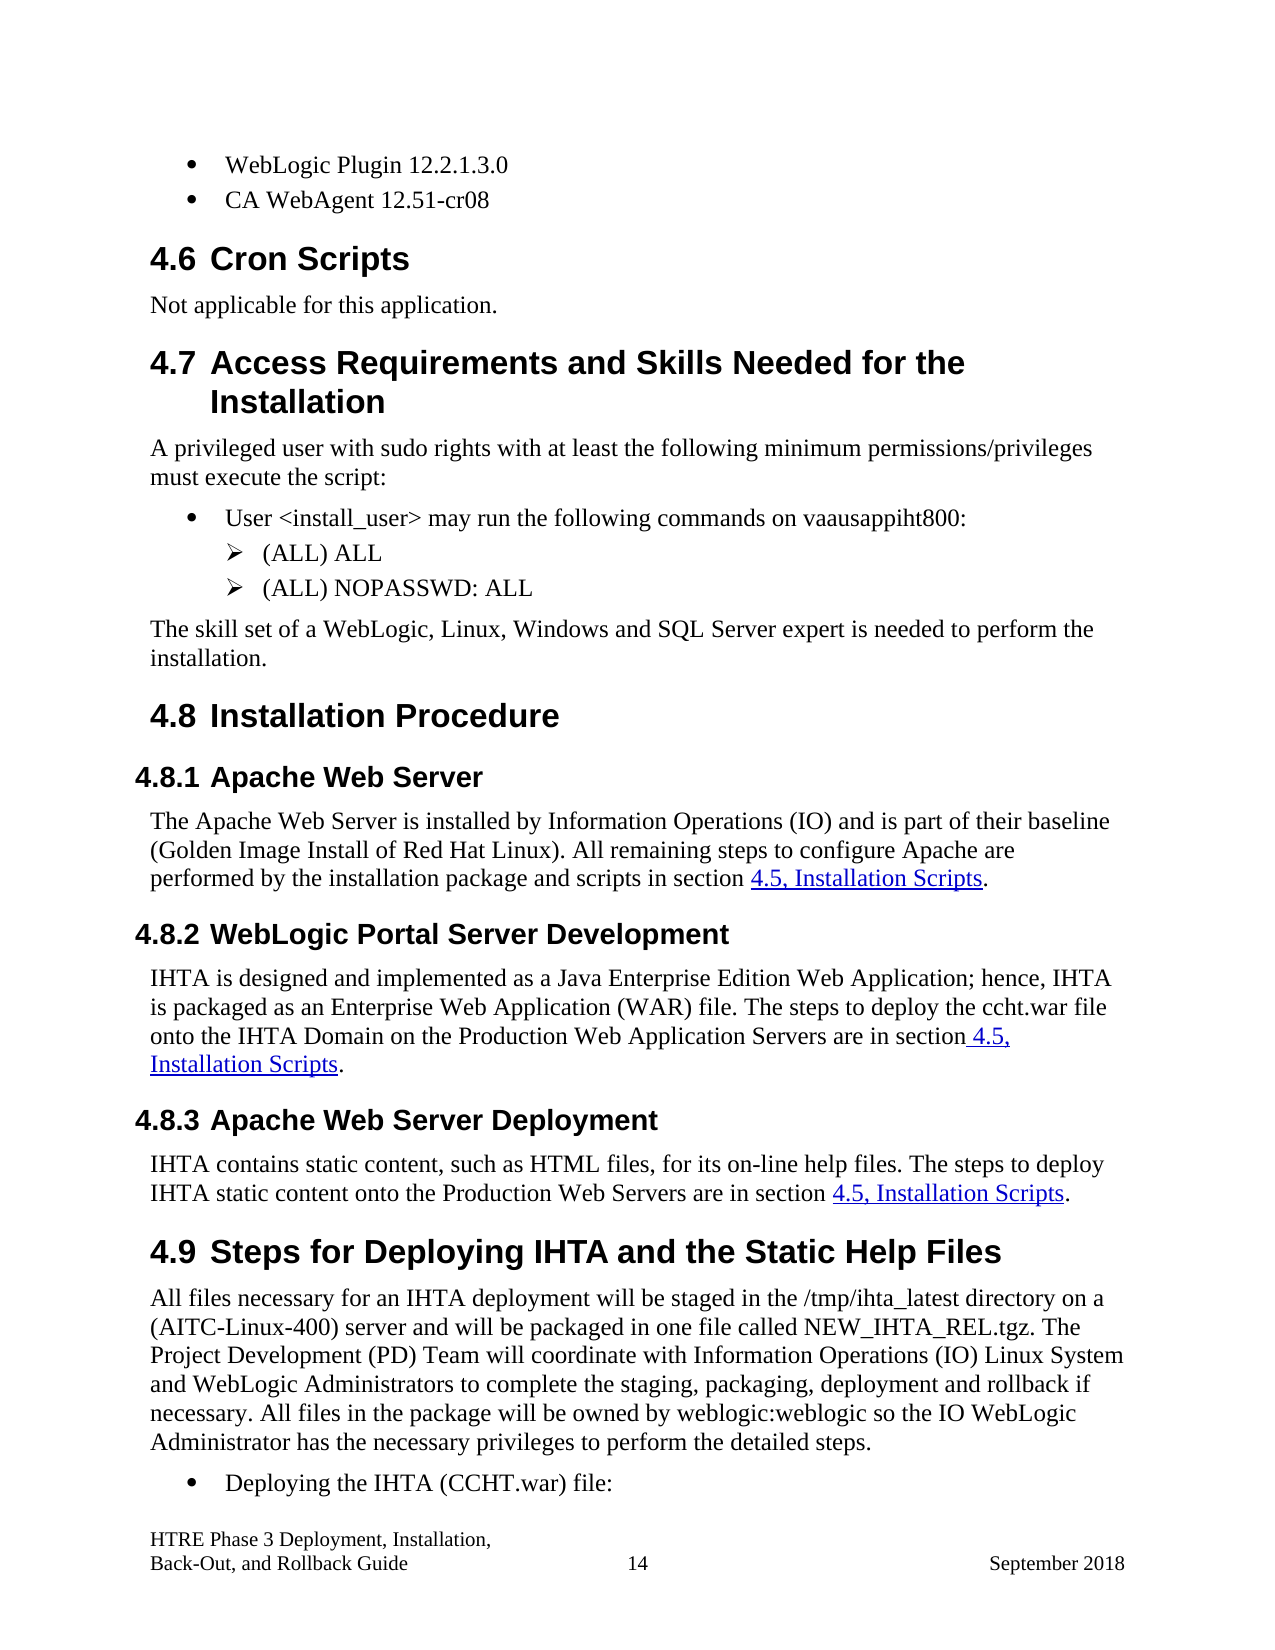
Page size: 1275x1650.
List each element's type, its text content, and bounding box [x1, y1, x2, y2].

text All files necessary for an IHTA deployment will be staged in the /tmp/ihta_latest directory on a (AITC-Linux-400) server and will be packaged in one file called NEW_IHTA_REL.tgz. The Project Development (PD) Team will coordinate with Information Operations (IO) Linux System and WebLogic Administrators to complete the staging, packaging, deployment and rollback if necessary. All files in the package will be owned by weblogic:weblogic so the IO WebLogic Administrator has the necessary privileges to perform the detailed steps. [150, 1283, 1125, 1455]
subtitle Access Requirements and Skills Needed for the Installation [150, 343, 1125, 420]
text User <install_user> may run the following commands on vaausappiht800: [187, 503, 1125, 532]
text The Apache Web Server is installed by Information Operations (IO) and is part of their baseline (Golden Image Install of Red Hat Linux). All remaining steps to configure Apache are performed by the installation package and scripts in section 4.5, Installation Scripts. [150, 806, 1125, 892]
subtitle Steps for Deploying IHTA and the Static Help Files [150, 1232, 1125, 1270]
subtitle Installation Procedure [150, 697, 1125, 735]
text CA WebAgent 12.51-cr08 [187, 185, 1125, 214]
text A privileged user with sudo rights with at least the following minimum permissions/privileges must execute the script: [150, 433, 1125, 490]
text (ALL) ALL [225, 538, 1125, 567]
text IHTA contains static content, such as HTML files, for its on-line help files. The steps to deploy IHTA static content onto the Production Web Servers are in section 4.5, Installation Scripts. [150, 1149, 1125, 1207]
subtitle WebLogic Portal Server Development [135, 917, 1125, 951]
text Not applicable for this application. [150, 290, 1125, 318]
text The skill set of a WebLogic, Linux, Windows and SQL Server expert is needed to perform the installation. [150, 614, 1125, 672]
subtitle Apache Web Server [135, 760, 1125, 793]
text (ALL) NOPASSWD: ALL [225, 573, 1125, 602]
subtitle Cron Scripts [150, 239, 1125, 277]
subtitle Apache Web Server Deployment [135, 1103, 1125, 1137]
text WebLogic Plugin 12.2.1.3.0 [187, 150, 1125, 179]
text IHTA is designed and implemented as a Java Enterprise Edition Web Application; hence, IHTA is packaged as an Enterprise Web Application (WAR) file. The steps to deploy the ccht.war file onto the IHTA Domain on the Production Web Application Servers are in section 4.5, Installation Scripts. [150, 963, 1125, 1078]
text Deploying the IHTA (CCHT.war) file: [187, 1468, 1125, 1497]
